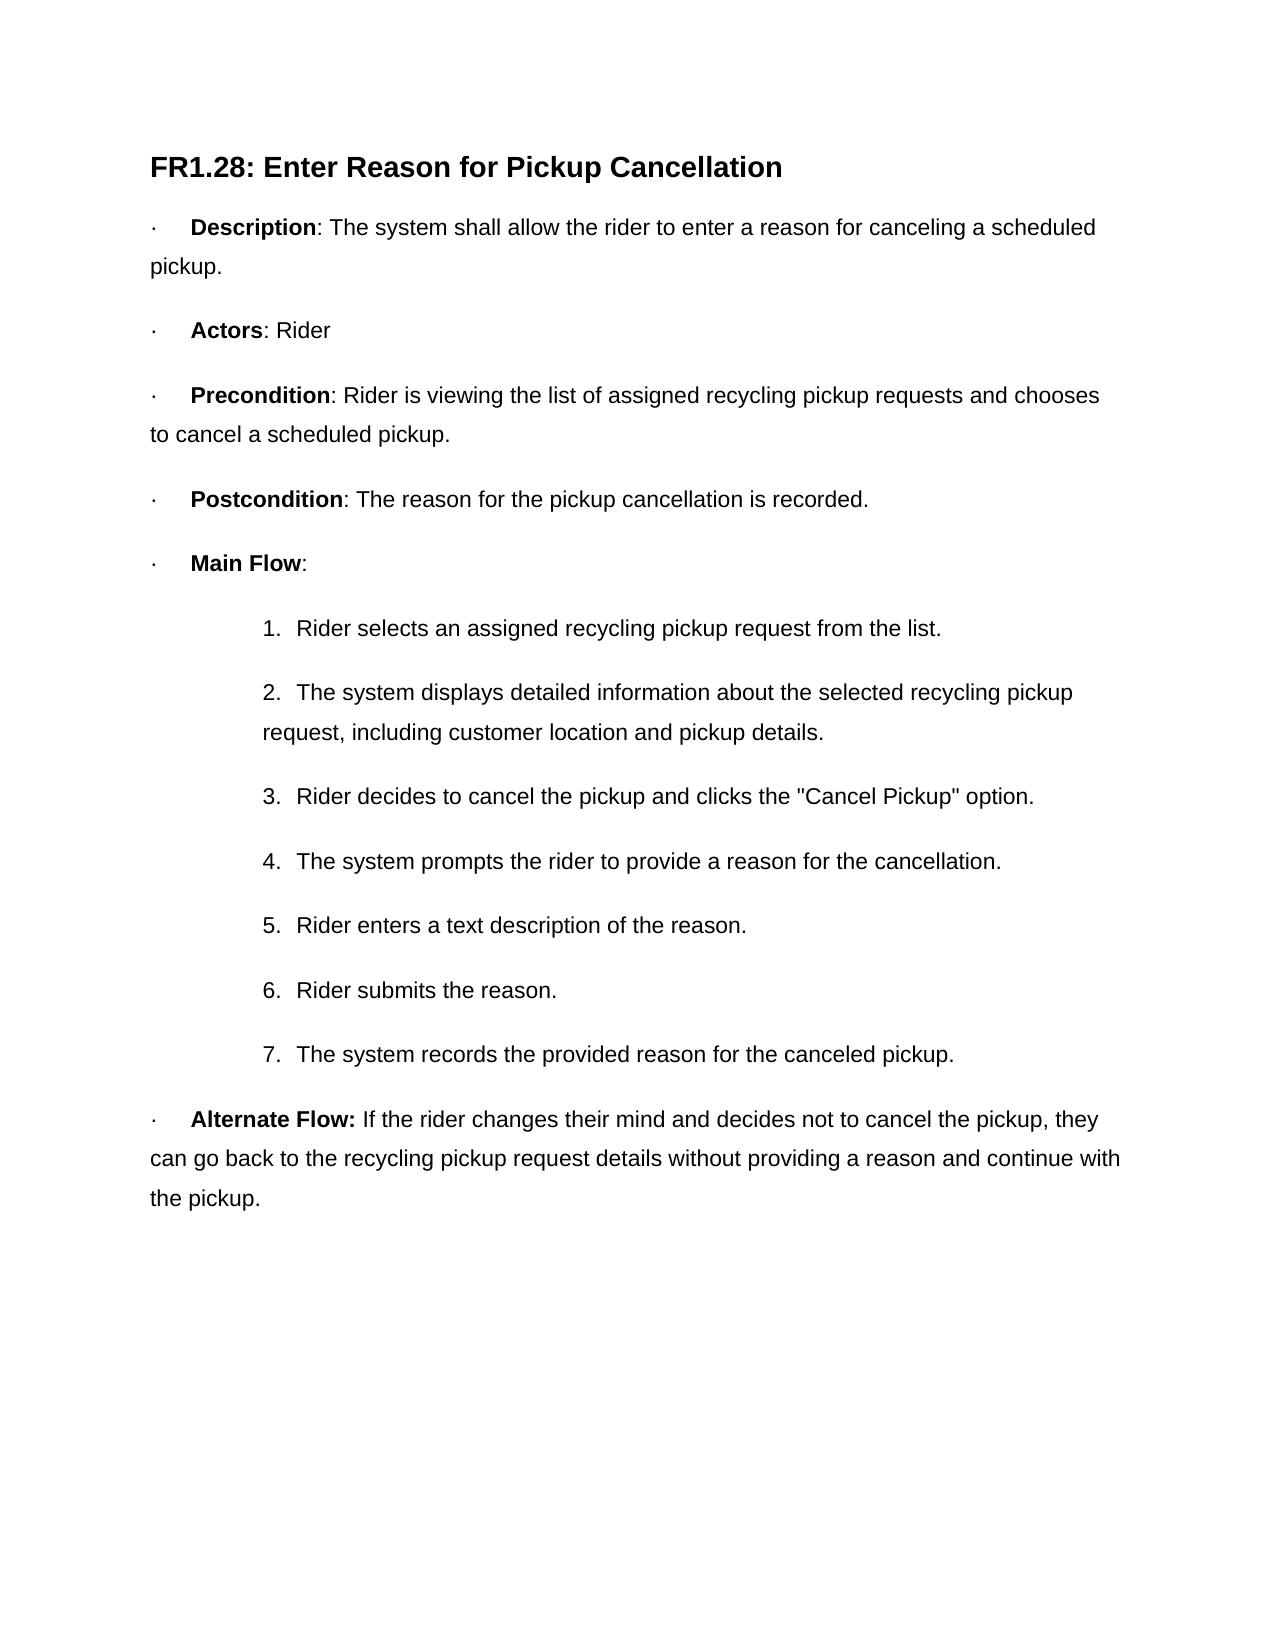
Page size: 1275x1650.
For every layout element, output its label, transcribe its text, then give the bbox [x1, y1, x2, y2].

text · Actors: Rider [150, 317, 1125, 344]
text 7. The system records the provided reason for the canceled pickup. [262, 1041, 1125, 1068]
text 3. Rider decides to cancel the pickup and clicks the "Cancel Pickup" option. [262, 783, 1125, 810]
text 6. Rider submits the reason. [262, 977, 1125, 1003]
text · Postcondition: The reason for the pickup cancellation is recorded. [150, 486, 1125, 512]
text · Main Flow: [150, 550, 1125, 577]
text · Alternate Flow: If the rider changes their mind and decides not to cancel the pickup, they can go back to the recycling pickup request details without providing a reason and continue with the pickup. [150, 1106, 1125, 1211]
text · Precondition: Rider is viewing the list of assigned recycling pickup requests and chooses to cancel a scheduled pickup. [150, 382, 1125, 448]
text 2. The system displays detailed information about the selected recycling pickup request, including customer location and pickup details. [262, 679, 1125, 745]
text FR1.28: Enter Reason for Pickup Cancellation [150, 150, 1125, 183]
text 4. The system prompts the rider to provide a reason for the cancellation. [262, 848, 1125, 874]
text · Description: The system shall allow the rider to enter a reason for canceling a scheduled pickup. [150, 213, 1125, 279]
text 5. Rider enters a text description of the reason. [262, 912, 1125, 939]
text 1. Rider selects an assigned recycling pickup request from the list. [262, 615, 1125, 641]
